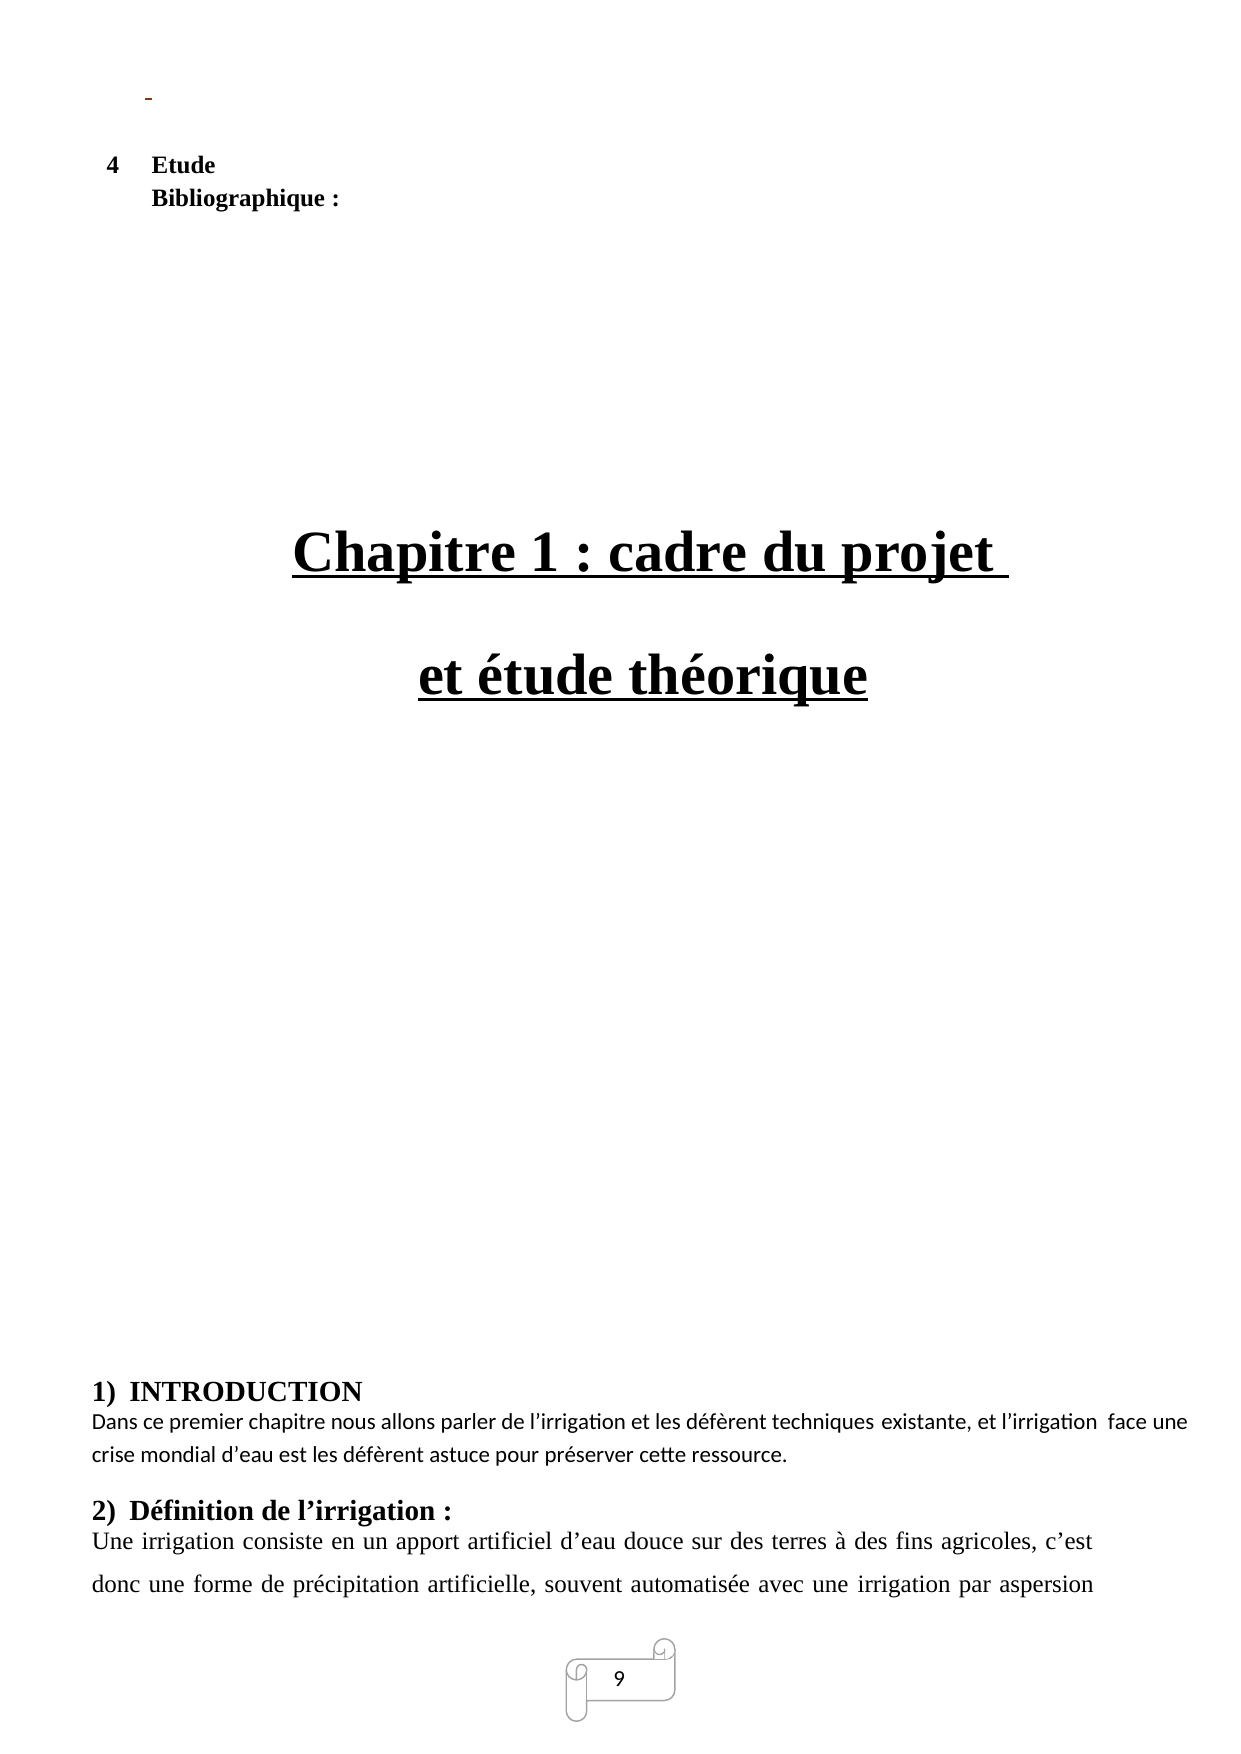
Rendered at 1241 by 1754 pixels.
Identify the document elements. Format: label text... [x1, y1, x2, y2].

text INTRODUCTION [92, 1374, 1194, 1407]
text Etude Bibliographique : [106, 150, 395, 212]
text Chapitre 1 : cadre du projet [92, 517, 1194, 584]
text et étude théorique [92, 639, 1194, 707]
text Dans ce premier chapitre nous allons parler de l’irrigation et les défèrent techniques existante, et l’irrigation face une crise mondial d’eau est les défèrent astuce pour préserver cette ressource. [92, 1407, 1194, 1468]
picture [653, 1648, 676, 1660]
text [92, 1526, 1093, 1598]
text Définition de l’irrigation : [92, 1493, 1194, 1526]
